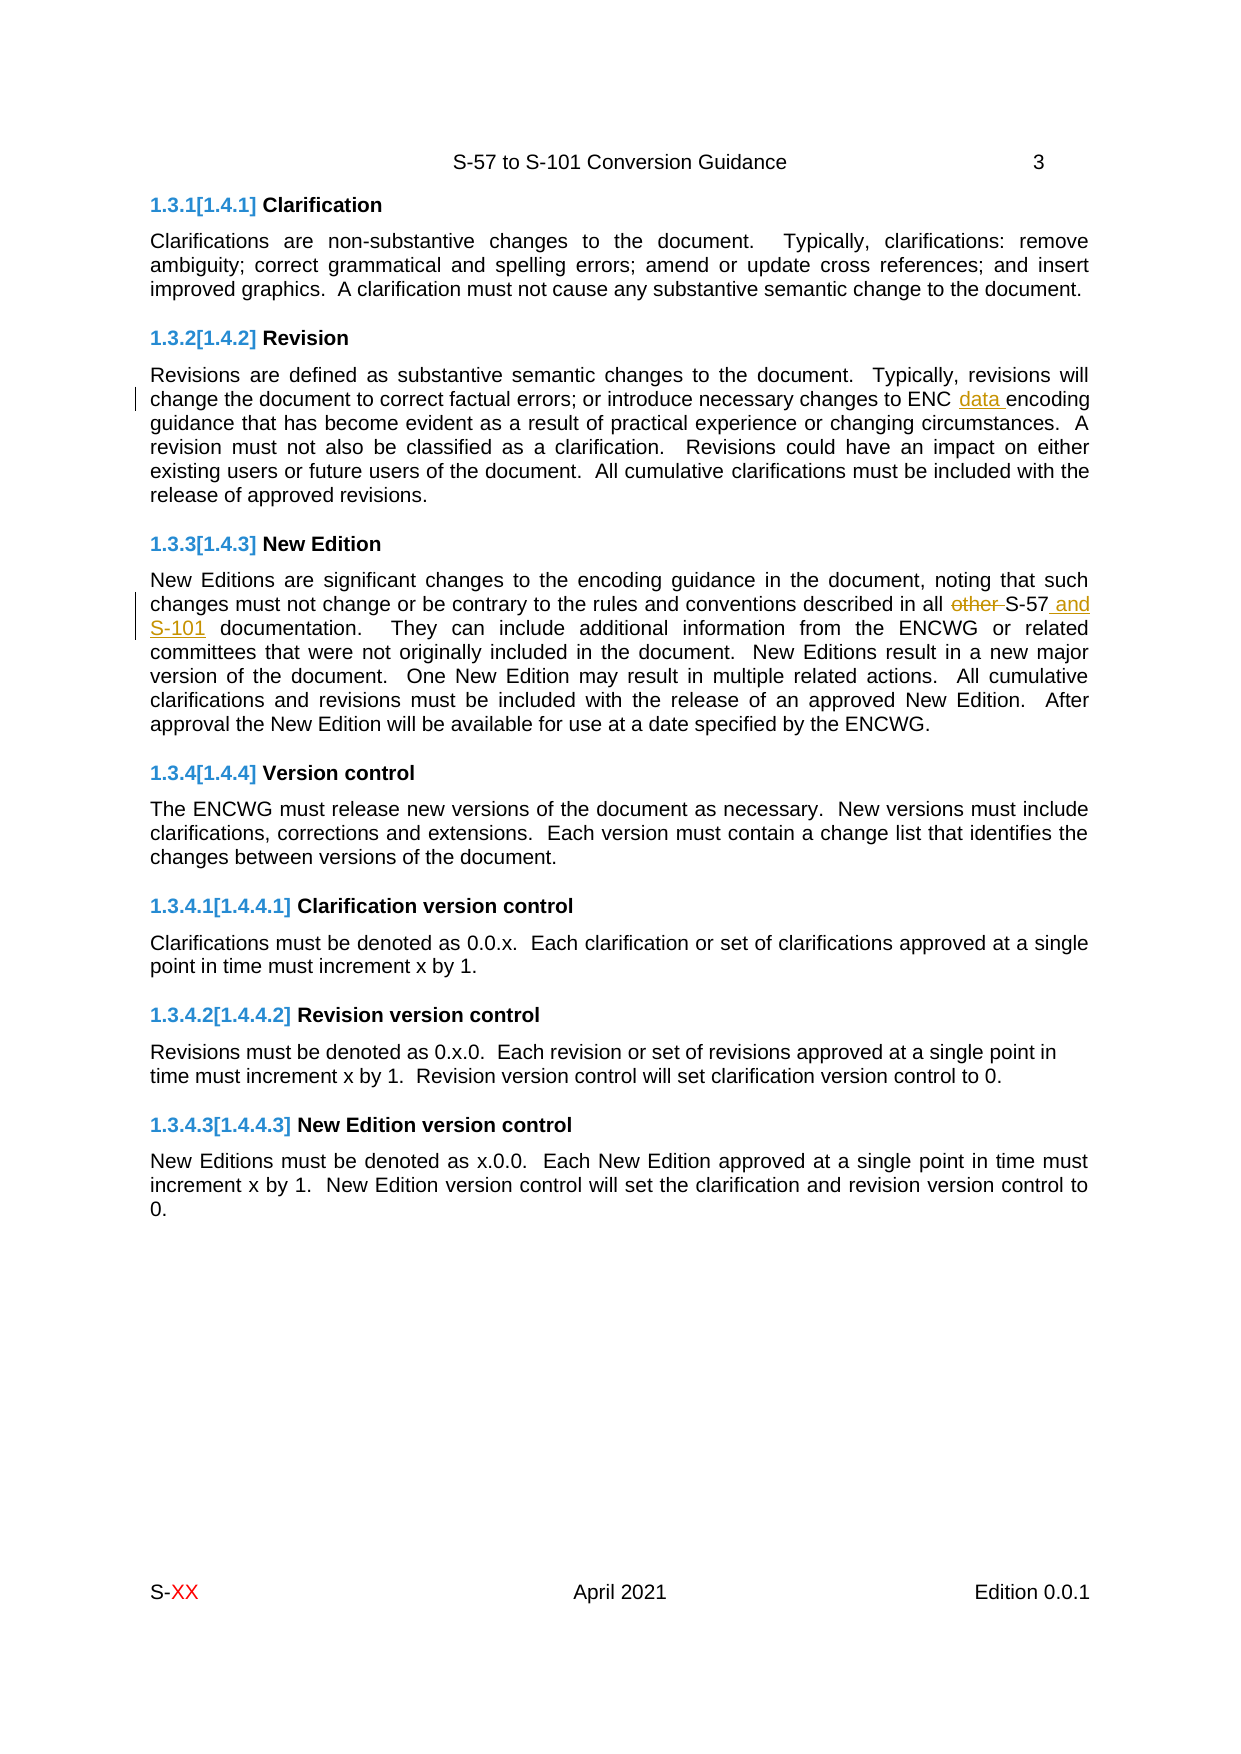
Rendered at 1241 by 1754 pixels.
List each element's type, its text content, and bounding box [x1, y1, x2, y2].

subtitle Version control [150, 761, 1090, 784]
text Revisions must be denoted as 0.x.0. Each revision or set of revisions approved at a single point in time must increment x by 1. Revision version control will set clarification version control to 0. [150, 1040, 1090, 1088]
subtitle Clarification version control [150, 894, 1090, 918]
text New Editions must be denoted as x.0.0. Each New Edition approved at a single point in time must increment x by 1. New Edition version control will set the clarification and revision version control to 0. [150, 1149, 1090, 1221]
subtitle Clarification [150, 193, 1090, 217]
text Clarifications are non-substantive changes to the document. Typically, clarifications: remove ambiguity; correct grammatical and spelling errors; amend or update cross references; and insert improved graphics. A clarification must not cause any substantive semantic change to the document. [150, 229, 1090, 301]
text New Editions are significant changes to the encoding guidance in the document, noting that such changes must not change or be contrary to the rules and conventions described in all S-57 documentation. They can include additional information from the ENCWG or related committees that were not originally included in the document. New Editions result in a new major version of the document. One New Edition may result in multiple related actions. All cumulative clarifications and revisions must be included with the release of an approved New Edition. After approval the New Edition will be available for use at a date specified by the ENCWG. [150, 568, 1090, 736]
subtitle New Edition version control [150, 1113, 1090, 1137]
text The ENCWG must release new versions of the document as necessary. New versions must include clarifications, corrections and extensions. Each version must contain a change list that identifies the changes between versions of the document. [150, 797, 1090, 869]
text Revisions are defined as substantive semantic changes to the document. Typically, revisions will change the document to correct factual errors; or introduce necessary changes to ENC encoding guidance that has become evident as a result of practical experience or changing circumstances. A revision must not also be classified as a clarification. Revisions could have an impact on either existing users or future users of the document. All cumulative clarifications must be included with the release of approved revisions. [150, 363, 1090, 506]
subtitle New Edition [150, 531, 1090, 555]
text Clarifications must be denoted as 0.0.x. Each clarification or set of clarifications approved at a single point in time must increment x by 1. [150, 930, 1090, 978]
subtitle Revision version control [150, 1003, 1090, 1027]
subtitle Revision [150, 326, 1090, 350]
